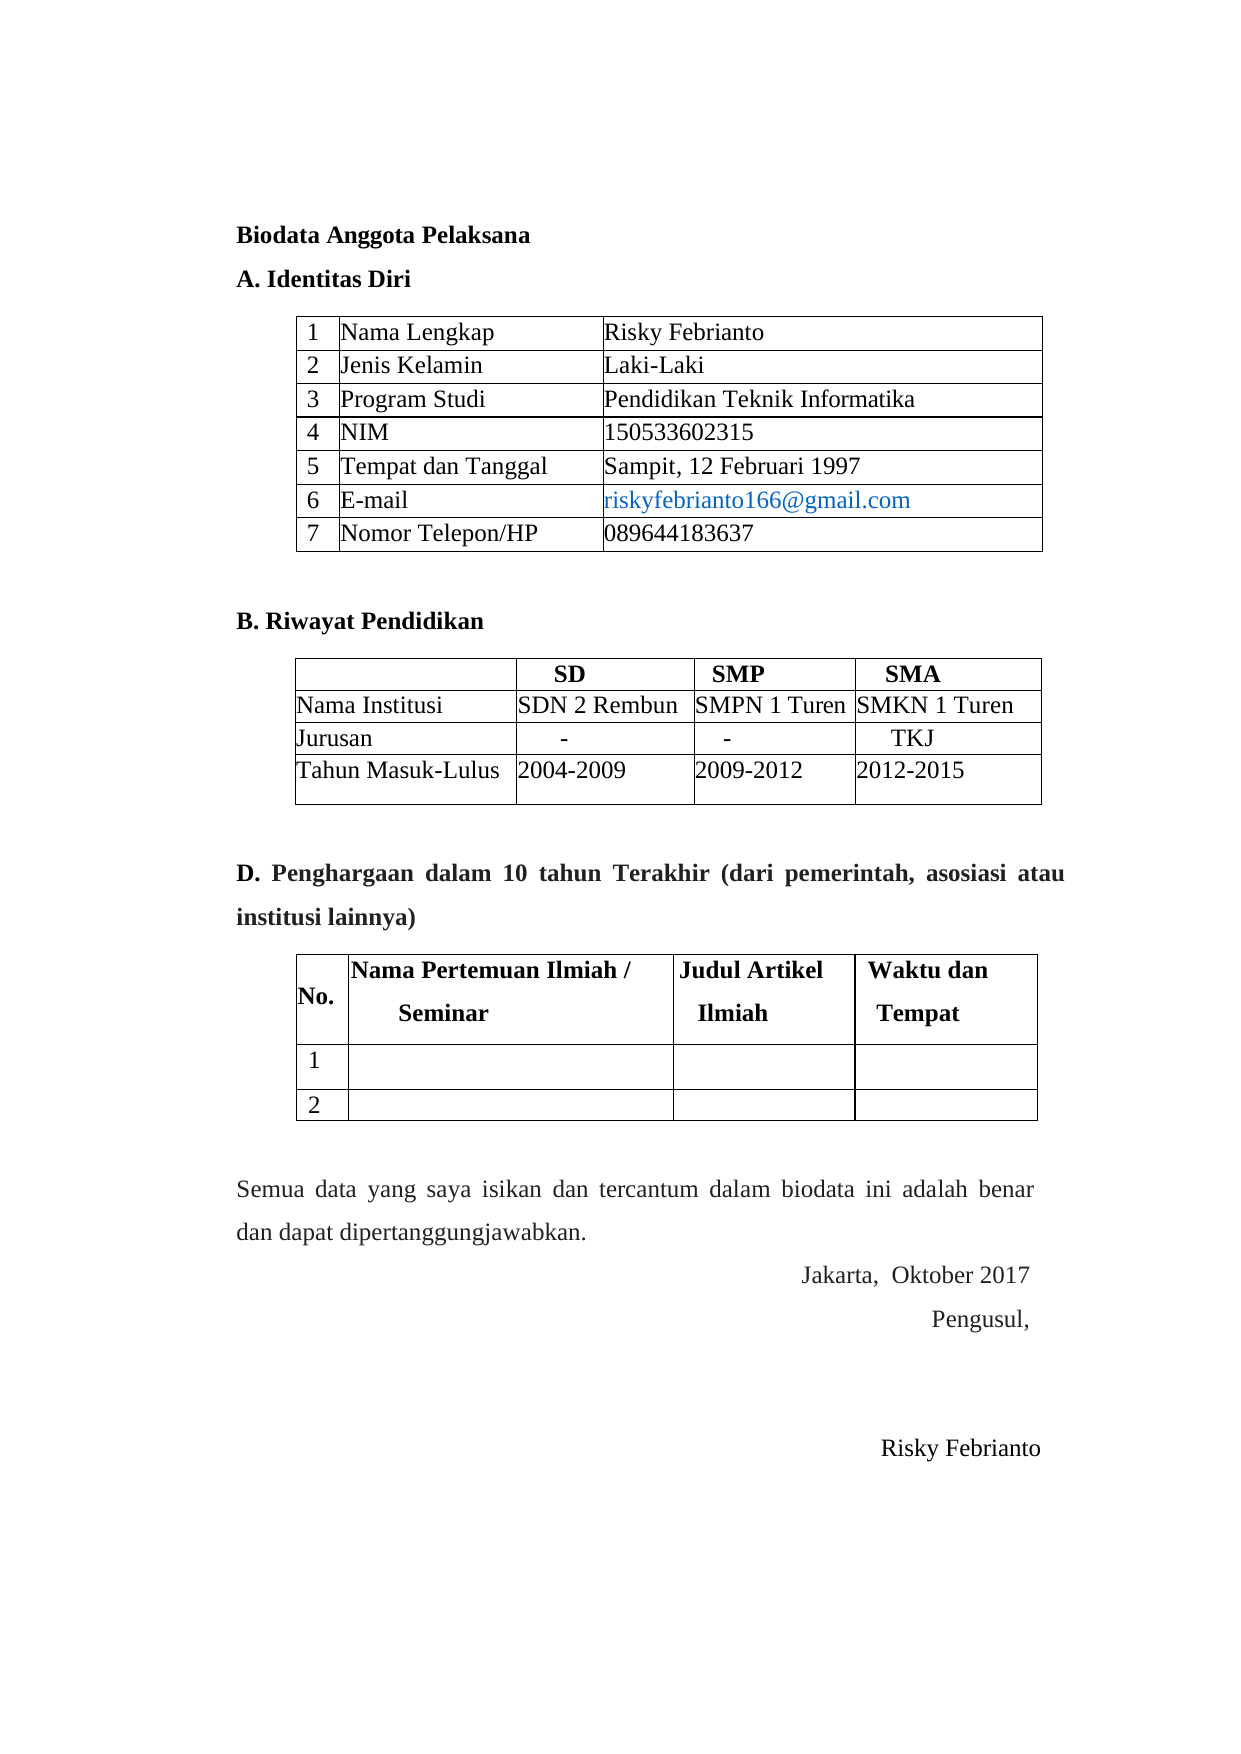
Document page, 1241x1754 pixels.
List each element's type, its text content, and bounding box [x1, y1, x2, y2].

table_cell Nomor Telepon/HP [340, 518, 603, 551]
text Biodata Anggota Pelaksana [236, 220, 1065, 249]
table_header Risky Febrianto [604, 317, 1042, 349]
table_cell 150533602315 [604, 418, 1042, 450]
table_header Waktu dan Tempat [856, 955, 1037, 1044]
table_cell SMPN 1 Turen [695, 691, 855, 722]
table_cell Tempat dan Tanggal Lahir [340, 451, 603, 484]
text Pengusul, [236, 1304, 1029, 1332]
text Semua data yang saya isikan dan tercantum dalam biodata ini adalah benar dan dapat dipertanggungjawabkan. [236, 1174, 1034, 1246]
table_header Judul Artikel Ilmiah [674, 955, 854, 1044]
table_cell 2012-2015 [856, 755, 1041, 804]
table_cell 2 [297, 1090, 348, 1120]
table_cell SDN 2 Rembun [517, 691, 694, 722]
table_cell E-mail [340, 485, 603, 517]
table_cell 4 [297, 418, 339, 450]
table_cell Pendidikan Teknik Informatika [604, 384, 1042, 416]
text B. Riwayat Pendidikan [236, 605, 1065, 635]
table_cell Jurusan [296, 723, 516, 754]
table_cell - [695, 723, 855, 754]
table_header Nama Lengkap [340, 317, 603, 349]
table_cell 5 [297, 451, 339, 484]
table_cell - [517, 723, 694, 754]
table_header [296, 659, 516, 689]
table_cell Program Studi [340, 384, 603, 416]
table_cell riskyfebrianto166@gmail.com [604, 485, 1042, 517]
table_cell [856, 1090, 1037, 1120]
table_cell NIM [340, 418, 603, 450]
table_cell 3 [297, 384, 339, 416]
table_header 1 [297, 317, 339, 349]
table_cell [674, 1045, 854, 1089]
table_cell Jenis Kelamin [340, 351, 603, 383]
table_cell 1 [297, 1045, 348, 1089]
table_header SMP [695, 659, 855, 689]
table_cell 2004-2009 [517, 755, 694, 804]
table_cell 7 [297, 518, 339, 551]
table_cell Tahun Masuk-Lulus [296, 755, 516, 804]
table_cell Sampit, 12 Februari 1997 [604, 451, 1042, 484]
table_cell 2009-2012 [695, 755, 855, 804]
table_header SD [517, 659, 694, 689]
table_cell 6 [297, 485, 339, 517]
table_cell Laki-Laki [604, 351, 1042, 383]
text Jakarta, Oktober 2017 [236, 1261, 1030, 1289]
text Risky Febrianto [881, 1433, 1063, 1462]
text institusi lainnya) [236, 901, 1065, 931]
table_cell Nama Institusi [296, 691, 516, 722]
table_cell 2 [297, 351, 339, 383]
text D. Penghargaan dalam 10 tahun Terakhir (dari pemerintah, asosiasi atau [236, 858, 1065, 887]
table_cell SMKN 1 Turen [856, 691, 1041, 722]
table_cell TKJ [856, 723, 1041, 754]
table_cell [856, 1045, 1037, 1089]
table_cell [349, 1045, 673, 1089]
table_cell [674, 1090, 854, 1120]
table_cell [349, 1090, 673, 1120]
table_header Nama Pertemuan Ilmiah / Seminar [349, 955, 673, 1044]
table_header SMA [856, 659, 1041, 689]
text A. Identitas Diri [236, 263, 1065, 293]
table_cell 089644183637 [604, 518, 1042, 551]
table_header No. [297, 955, 348, 1044]
